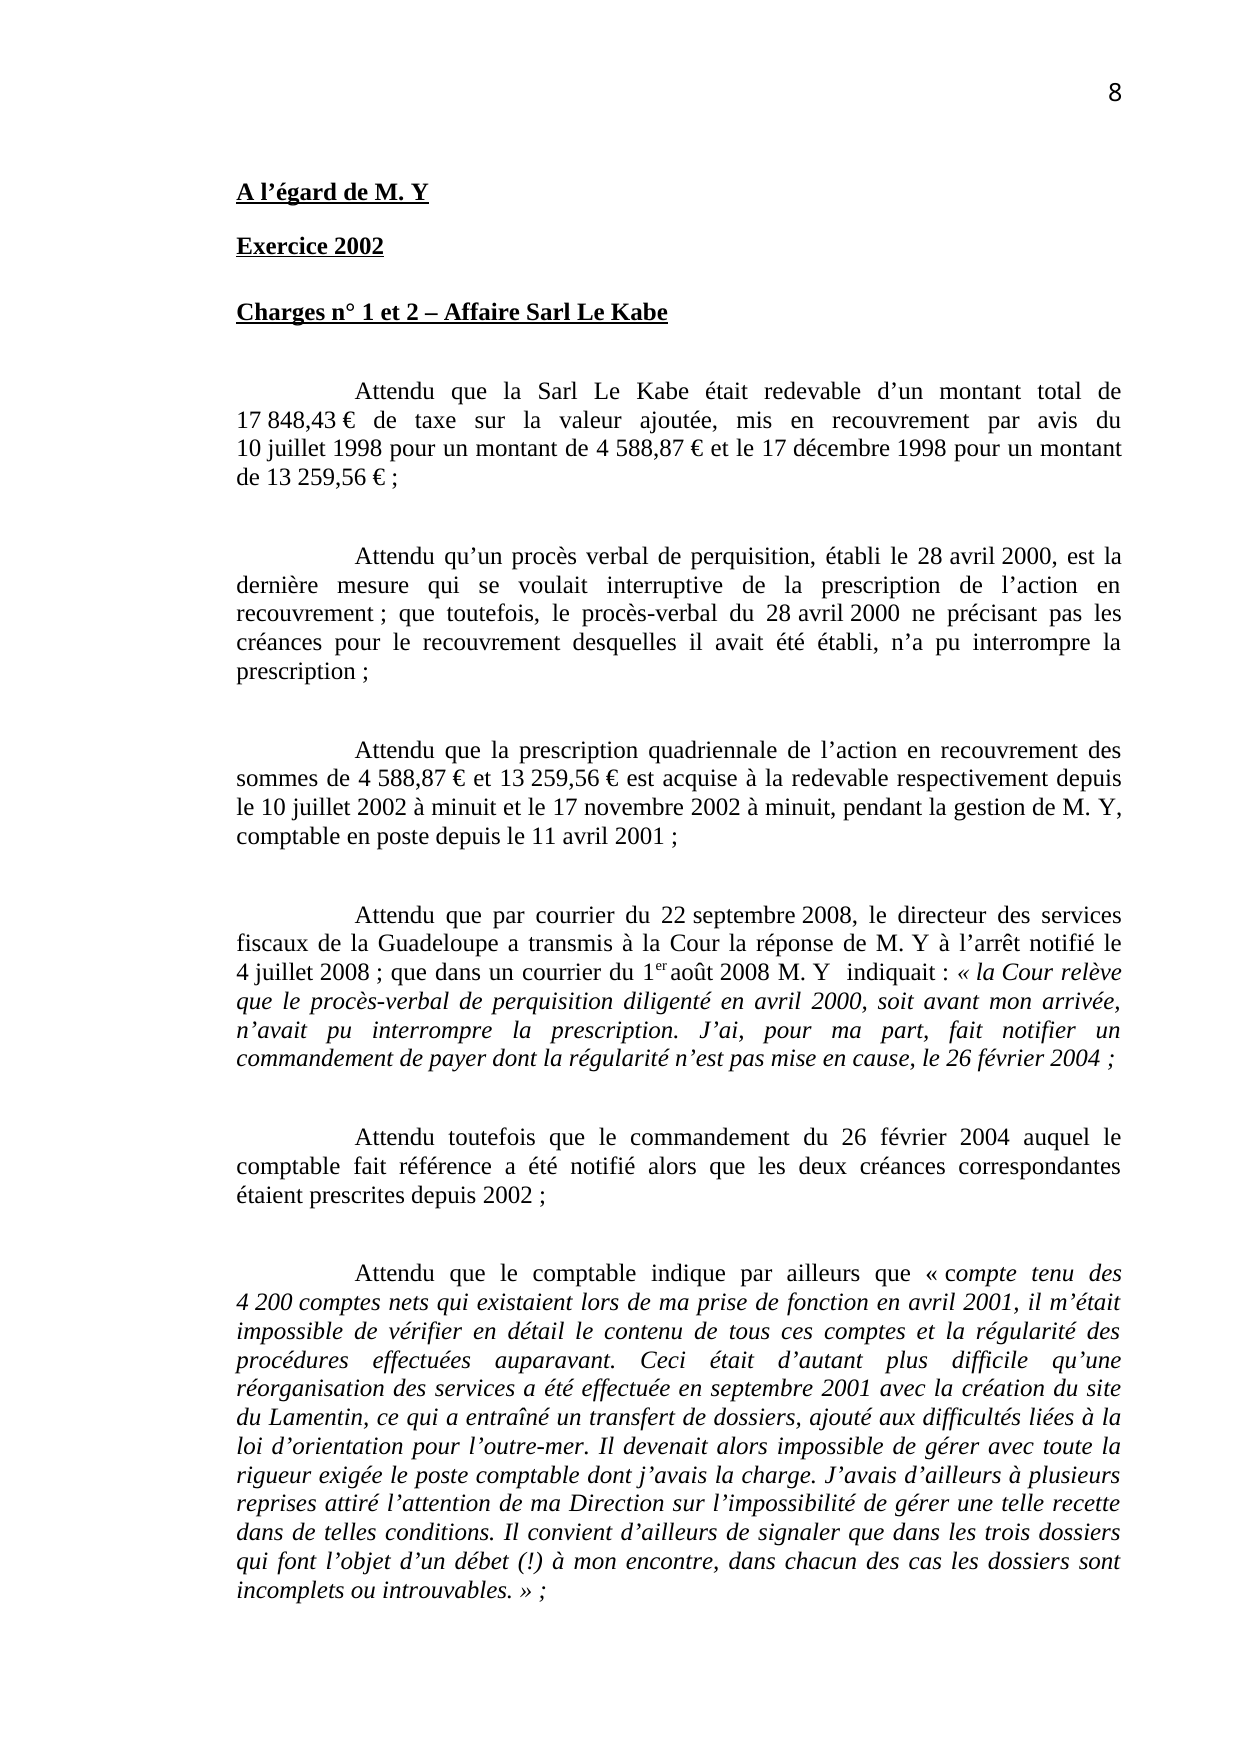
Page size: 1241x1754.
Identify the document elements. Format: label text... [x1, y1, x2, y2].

text A l’égard de M. Y [236, 177, 1122, 206]
text Attendu toutefois que le commandement du 26 février 2004 auquel le comptable fait référence a été notifié alors que les deux créances correspondantes étaient prescrites depuis 2002 ; [236, 1122, 1122, 1208]
text Attendu que par courrier du 22 septembre 2008, le directeur des services fiscaux de la Guadeloupe a transmis à la Cour la réponse de M. Y à l’arrêt notifié le 4 juillet 2008 ; que dans un courrier du 1er août 2008 M. Y indiquait : « la Cour relève que le procès-verbal de perquisition diligenté en avril 2000, soit avant mon arrivée, n’avait pu interrompre la prescription. J’ai, pour ma part, fait notifier un commandement de payer dont la régularité n’est pas mise en cause, le 26 février 2004 ; [236, 900, 1122, 1072]
text Charges n° 1 et 2 – Affaire Sarl Le Kabe [236, 297, 1122, 326]
text Exercice 2002 [236, 231, 1122, 260]
text Attendu que la Sarl Le Kabe était redevable d’un montant total de 17 848,43 € de taxe sur la valeur ajoutée, mis en recouvrement par avis du 10 juillet 1998 pour un montant de 4 588,87 € et le 17 décembre 1998 pour un montant de 13 259,56 € ; [236, 376, 1122, 491]
text Attendu qu’un procès verbal de perquisition, établi le 28 avril 2000, est la dernière mesure qui se voulait interruptive de la prescription de l’action en recouvrement ; que toutefois, le procès-verbal du 28 avril 2000 ne précisant pas les créances pour le recouvrement desquelles il avait été établi, n’a pu interrompre la prescription ; [236, 541, 1122, 685]
text Attendu que le comptable indique par ailleurs que « compte tenu des 4 200 comptes nets qui existaient lors de ma prise de fonction en avril 2001, il m’était impossible de vérifier en détail le contenu de tous ces comptes et la régularité des procédures effectuées auparavant. Ceci était d’autant plus difficile qu’une réorganisation des services a été effectuée en septembre 2001 avec la création du site du Lamentin, ce qui a entraîné un transfert de dossiers, ajouté aux difficultés liées à la loi d’orientation pour l’outre-mer. Il devenait alors impossible de gérer avec toute la rigueur exigée le poste comptable dont j’avais la charge. J’avais d’ailleurs à plusieurs reprises attiré l’attention de ma Direction sur l’impossibilité de gérer une telle recette dans de telles conditions. Il convient d’ailleurs de signaler que dans les trois dossiers qui font l’objet d’un débet (!) à mon encontre, dans chacun des cas les dossiers sont incomplets ou introuvables. » ; [236, 1258, 1122, 1603]
text Attendu que la prescription quadriennale de l’action en recouvrement des sommes de 4 588,87 € et 13 259,56 € est acquise à la redevable respectivement depuis le 10 juillet 2002 à minuit et le 17 novembre 2002 à minuit, pendant la gestion de M. Y, comptable en poste depuis le 11 avril 2001 ; [236, 735, 1122, 850]
